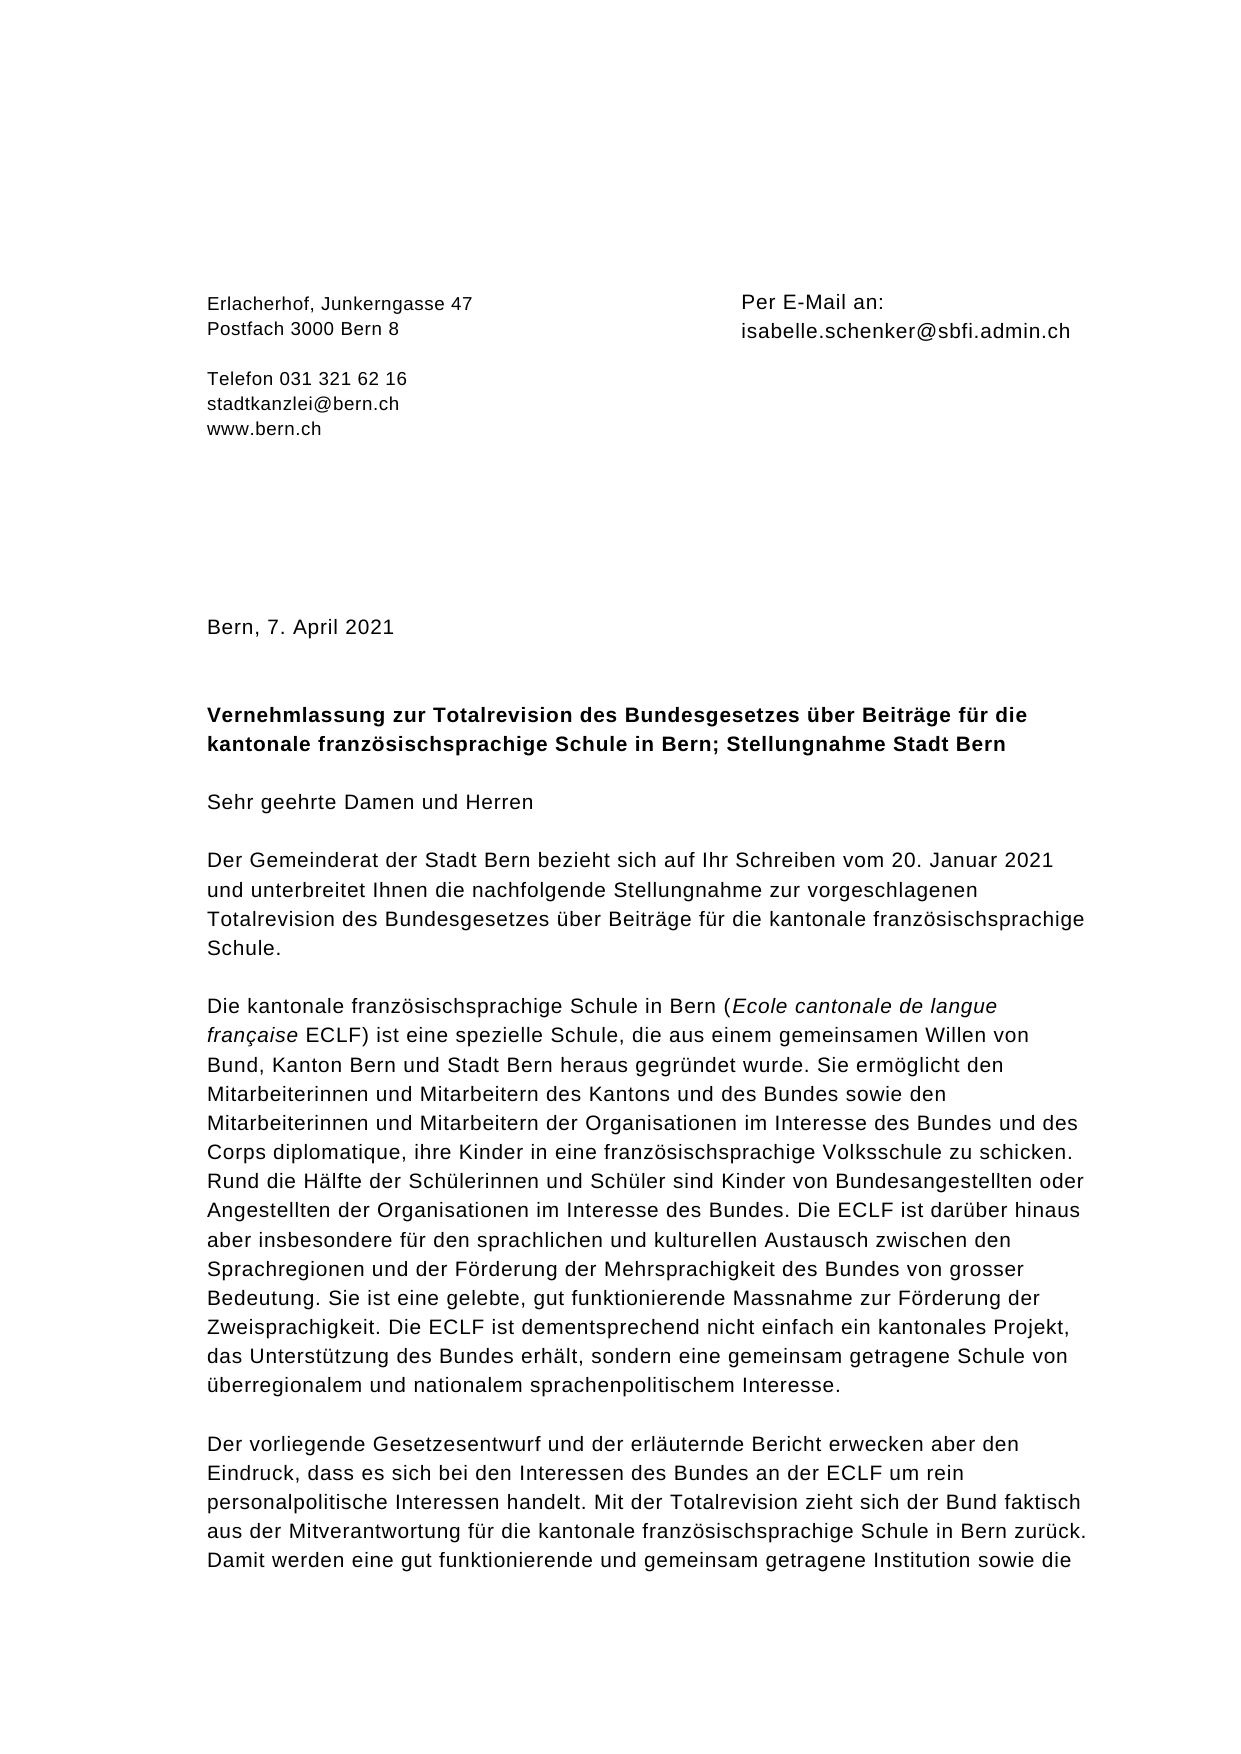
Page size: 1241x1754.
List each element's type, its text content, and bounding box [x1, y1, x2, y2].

text Sehr geehrte Damen und Herren [207, 785, 1092, 814]
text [207, 1426, 1092, 1572]
table_header Erlacherhof, Junkerngasse 47 Postfach 3000 Bern 8 Telefon 031 321 62 16 stadtkanzlei@bern.ch www.bern.ch [207, 285, 741, 610]
text Der Gemeinderat der Stadt Bern bezieht sich auf Ihr Schreiben vom 20. Januar 2021 und unterbreitet Ihnen die nachfolgende Stellungnahme zur vorgeschlagenen Totalrevision des Bundesgesetzes über Beiträge für die kantonale französischsprachige Schule. [207, 843, 1092, 960]
text Die kantonale französischsprachige Schule in Bern (Ecole cantonale de langue française ECLF) ist eine spezielle Schule, die aus einem gemeinsamen Willen von Bund, Kanton Bern und Stadt Bern heraus gegründet wurde. Sie ermöglicht den Mitarbeiterinnen und Mitarbeitern des Kantons und des Bundes sowie den Mitarbeiterinnen und Mitarbeitern der Organisationen im Interesse des Bundes und des Corps diplomatique, ihre Kinder in eine französischsprachige Volksschule zu schicken. Rund die Hälfte der Schülerinnen und Schüler sind Kinder von Bundesangestellten oder Angestellten der Organisationen im Interesse des Bundes. Die ECLF ist darüber hinaus aber insbesondere für den sprachlichen und kulturellen Austausch zwischen den Sprachregionen und der Förderung der Mehrsprachigkeit des Bundes von grosser Bedeutung. Sie ist eine gelebte, gut funktionierende Massnahme zur Förderung der Zweisprachigkeit. Die ECLF ist dementsprechend nicht einfach ein kantonales Projekt, das Unterstützung des Bundes erhält, sondern eine gemeinsam getragene Schule von überregionalem und nationalem sprachenpolitischem Interesse. [207, 989, 1092, 1426]
text Bern, 7. April 2021 [207, 610, 1092, 639]
table_header Per E-Mail an: isabelle.schenker@sbfi.admin.ch [741, 285, 1155, 610]
text Vernehmlassung zur Totalrevision des Bundesgesetzes über Beiträge für die kantonale französischsprachige Schule in Bern; Stellungnahme Stadt Bern [207, 697, 1092, 756]
